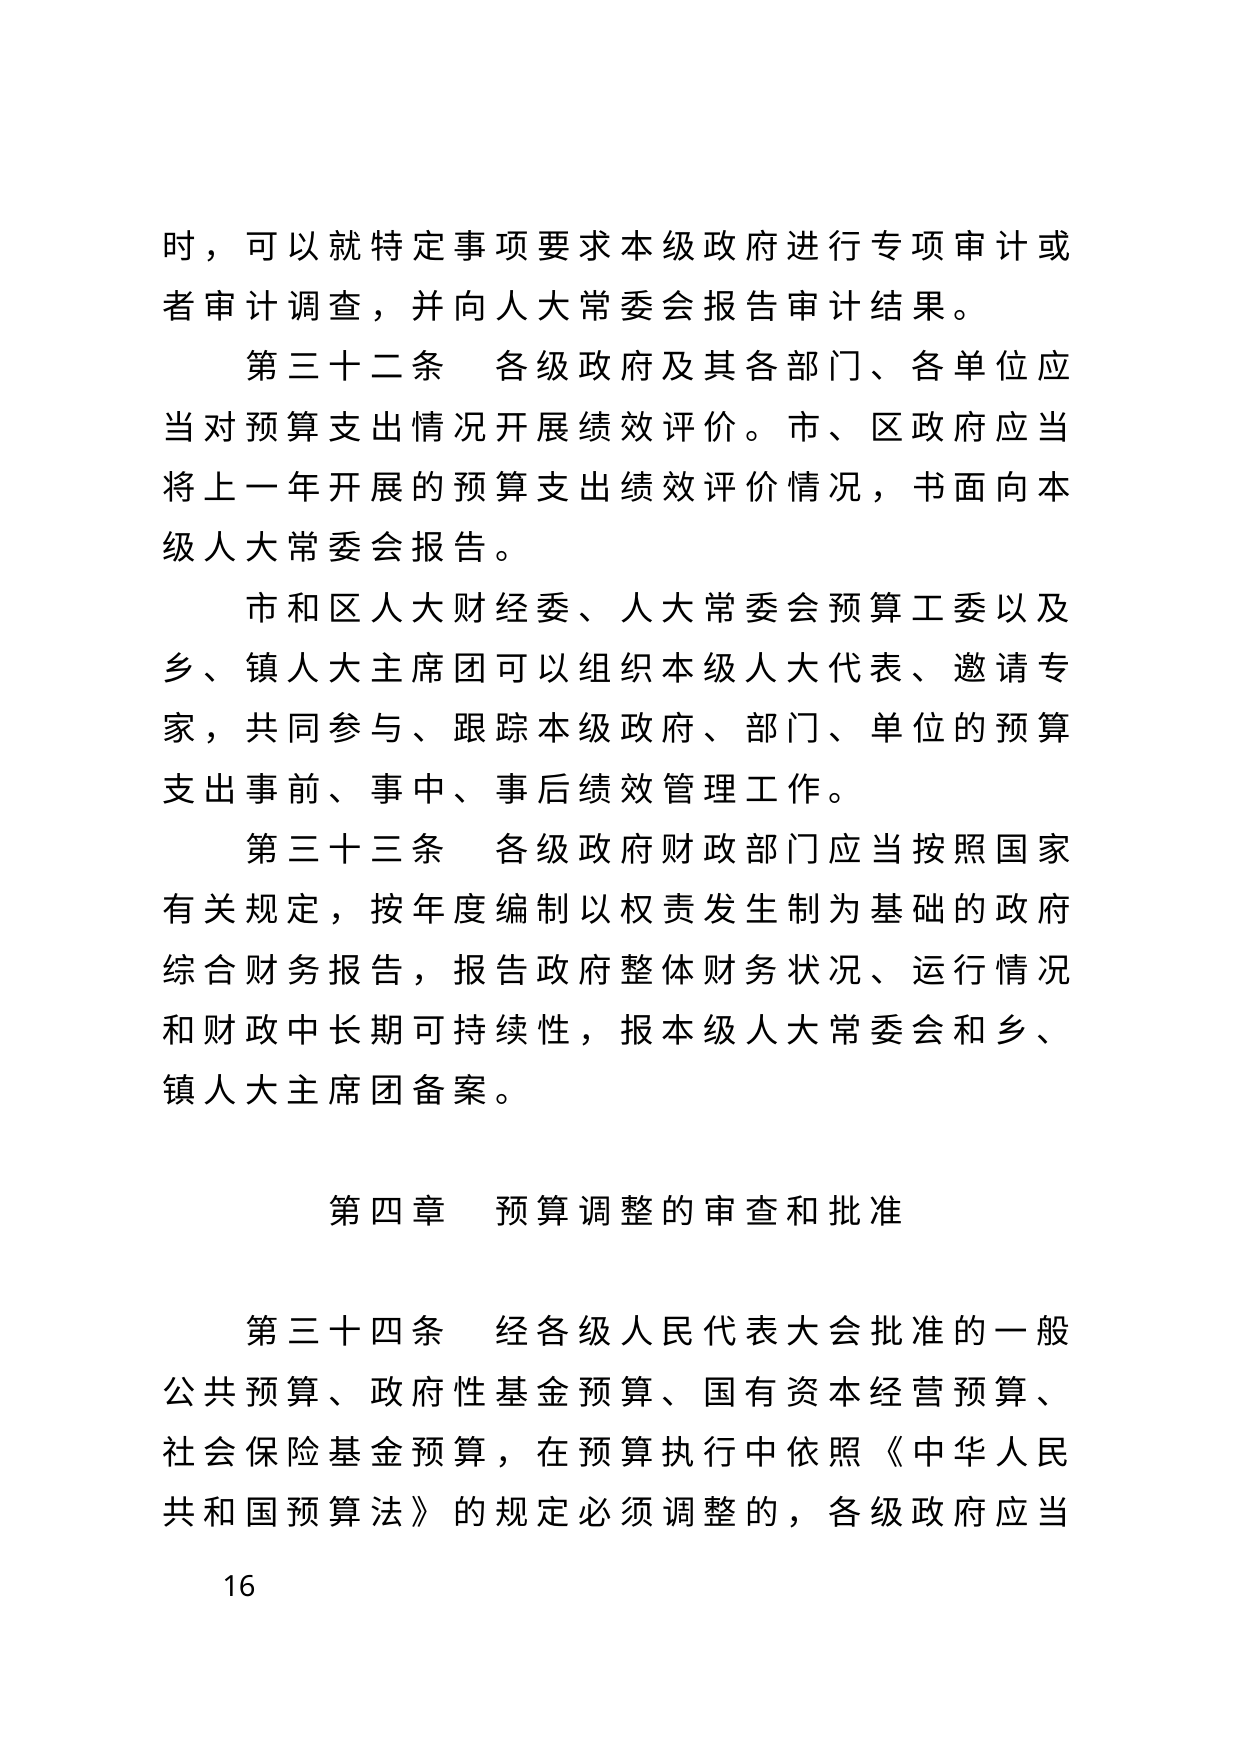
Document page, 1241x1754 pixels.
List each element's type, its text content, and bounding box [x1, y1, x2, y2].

text 市和区人大财经委、人大常委会预算工委以及乡、镇人大主席团可以组织本级人大代表、邀请专家，共同参与、跟踪本级政府、部门、单位的预算支出事前、事中、事后绩效管理工作。 [162, 575, 1078, 817]
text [162, 1299, 1078, 1540]
text 第四章 预算调整的审查和批准 [162, 1178, 1078, 1239]
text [162, 213, 1078, 334]
text 第三十二条 各级政府及其各部门、各单位应当对预算支出情况开展绩效评价。市、区政府应当将上一年开展的预算支出绩效评价情况，书面向本级人大常委会报告。 [162, 334, 1078, 575]
text 第三十三条 各级政府财政部门应当按照国家有关规定，按年度编制以权责发生制为基础的政府综合财务报告，报告政府整体财务状况、运行情况和财政中长期可持续性，报本级人大常委会和乡、镇人大主席团备案。 [162, 817, 1078, 1118]
